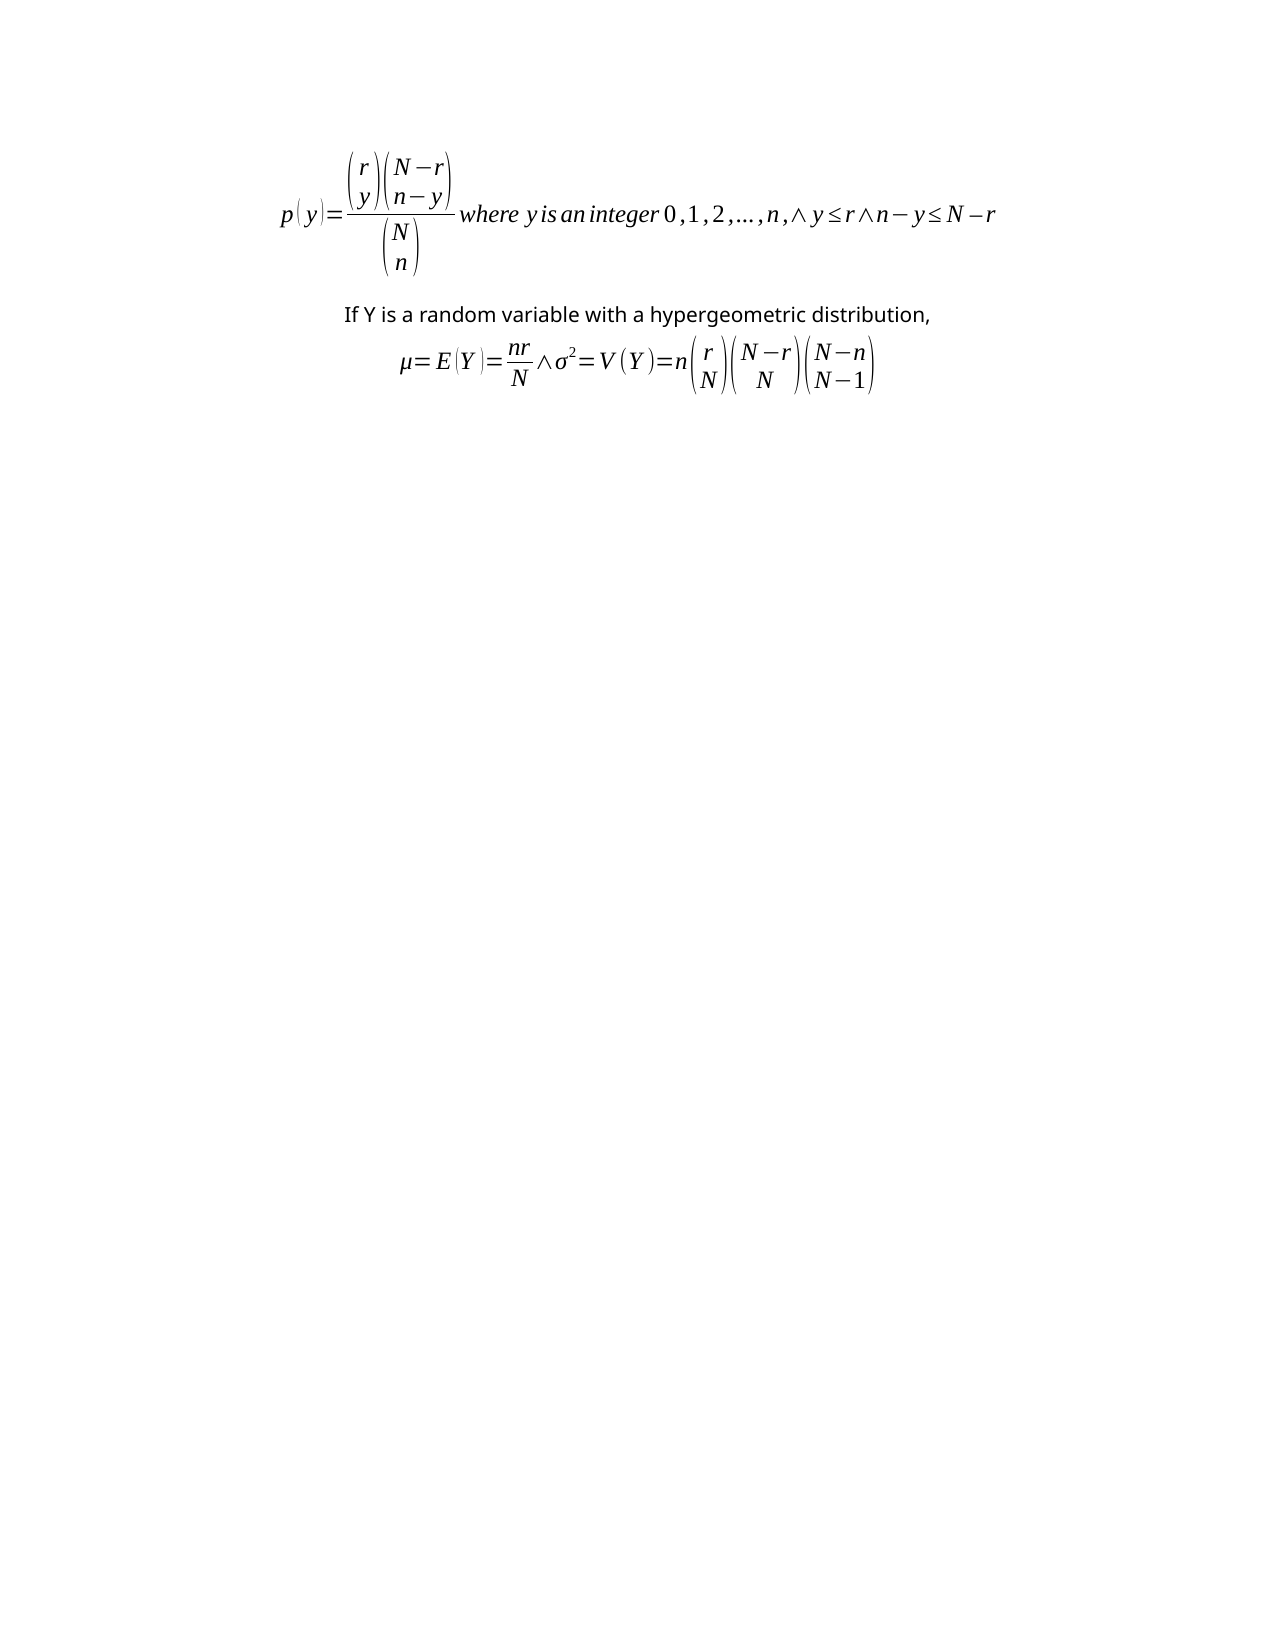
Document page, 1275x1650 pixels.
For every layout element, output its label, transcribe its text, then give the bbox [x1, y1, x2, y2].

text If Y is a random variable with a hypergeometric distribution, [150, 300, 1125, 397]
